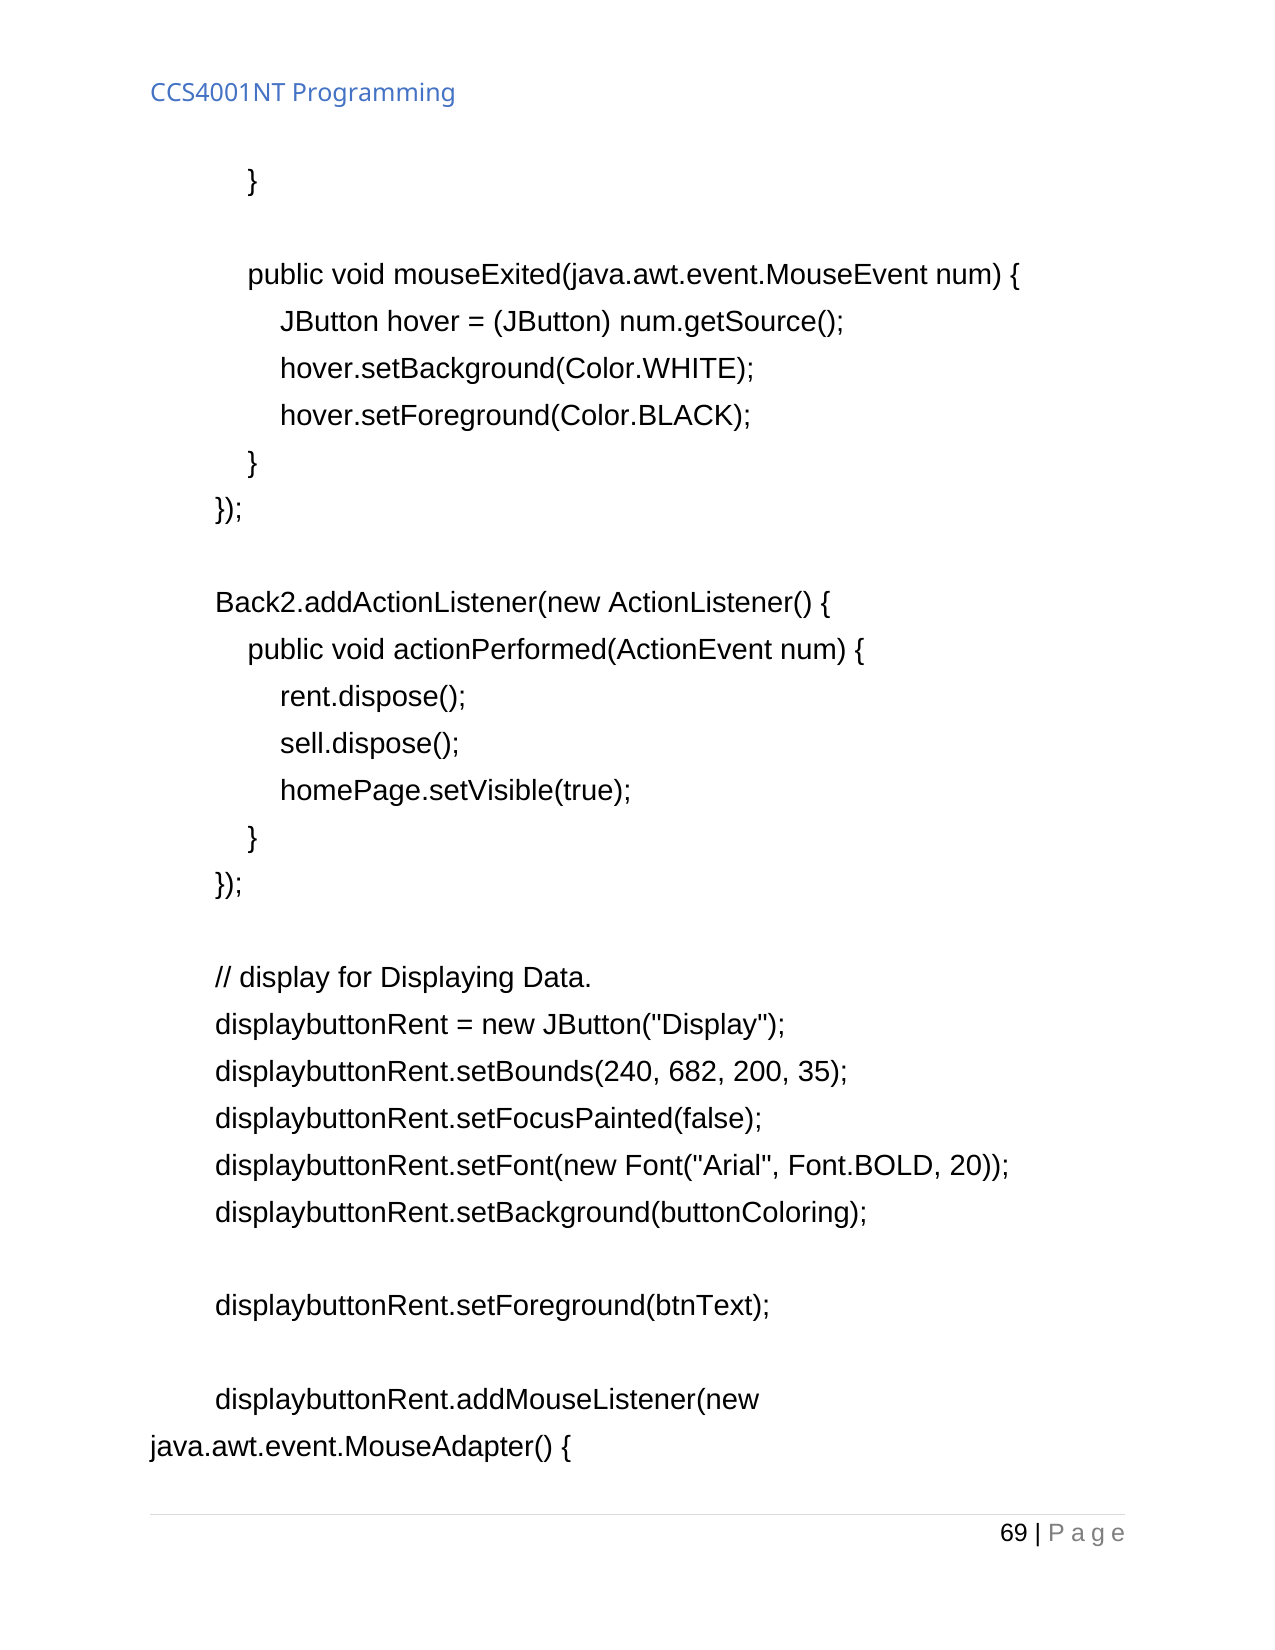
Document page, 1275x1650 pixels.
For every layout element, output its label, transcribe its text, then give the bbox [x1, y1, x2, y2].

text } [150, 150, 1125, 197]
text homePage.setVisible(true); [150, 759, 1125, 806]
text public void actionPerformed(ActionEvent num) { [150, 619, 1125, 666]
text } [150, 806, 1125, 853]
text rent.dispose(); [150, 666, 1125, 712]
text displaybuttonRent.addMouseListener(new java.awt.event.MouseAdapter() { [150, 1369, 1125, 1462]
text displaybuttonRent.setBounds(240, 682, 200, 35); [150, 1041, 1125, 1087]
text } [150, 431, 1125, 478]
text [150, 291, 1125, 337]
text sell.dispose(); [150, 712, 1125, 759]
text displaybuttonRent = new JButton("Display"); [150, 994, 1125, 1041]
text displaybuttonRent.setFocusPainted(false); [150, 1087, 1125, 1134]
text displaybuttonRent.setForeground(btnText); [150, 1275, 1125, 1322]
text public void mouseExited(java.awt.event.MouseEvent num) { [150, 244, 1125, 291]
text }); [150, 853, 1125, 900]
text displaybuttonRent.setBackground(buttonColoring); [150, 1181, 1125, 1228]
text hover.setBackground(Color.WHITE); [150, 337, 1125, 384]
text Back2.addActionListener(new ActionListener() { [150, 572, 1125, 619]
text hover.setForeground(Color.BLACK); [150, 384, 1125, 431]
text }); [150, 478, 1125, 525]
text // display for Displaying Data. [150, 947, 1125, 994]
text displaybuttonRent.setFont(new Font("Arial", Font.BOLD, 20)); [150, 1134, 1125, 1181]
